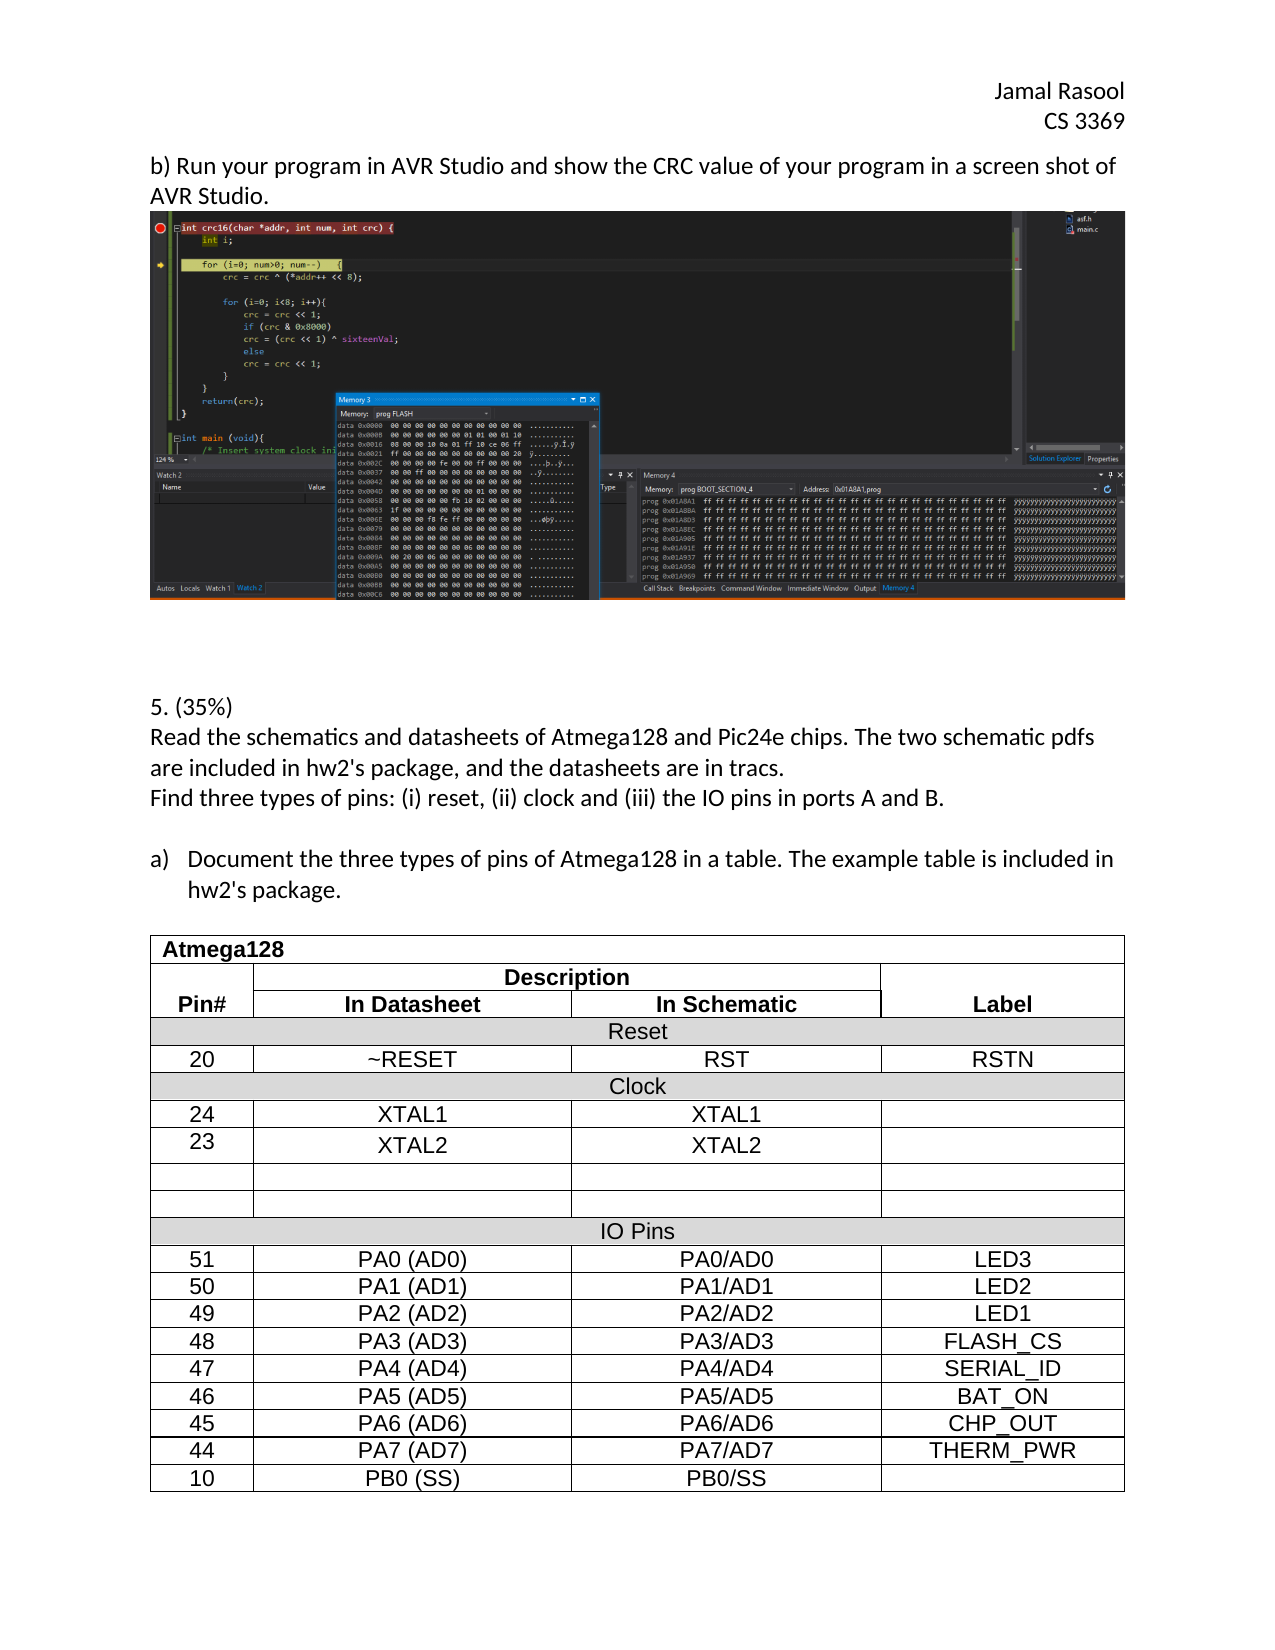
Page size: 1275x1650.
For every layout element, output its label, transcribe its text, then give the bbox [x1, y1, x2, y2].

table_cell [151, 1164, 253, 1190]
table_cell 51 [151, 1246, 253, 1272]
table_cell PA7/AD7 [572, 1438, 881, 1464]
table_cell Label [881, 964, 1124, 1017]
text Find three types of pins: (i) reset, (ii) clock and (iii) the IO pins in ports A and B. [150, 782, 1125, 813]
list Document the three types of pins of Atmega128 in a table. The example table is included in hw2's package. [150, 843, 1125, 904]
table_cell PA4/AD4 [572, 1355, 881, 1382]
text Read the schematics and datasheets of Atmega128 and Pic24e chips. The two schematic pdfs are included in hw2's package, and the datasheets are in tracs. [150, 721, 1125, 782]
table_cell 46 [151, 1383, 253, 1409]
table_cell IO Pins [151, 1218, 1124, 1244]
table_cell 23 [151, 1128, 253, 1162]
table_cell 50 [151, 1273, 253, 1299]
table_cell In Schematic [572, 991, 880, 1017]
table_cell [882, 1465, 1124, 1491]
table_cell XTAL2 [254, 1128, 571, 1162]
table_cell BAT_ON [882, 1383, 1124, 1409]
table_cell PA0/AD0 [572, 1246, 881, 1272]
table_cell PA4 (AD4) [254, 1355, 571, 1382]
table_cell THERM_PWR [882, 1438, 1124, 1464]
table_cell [882, 1191, 1124, 1217]
table_cell [882, 1164, 1124, 1190]
table_cell RSTN [882, 1046, 1124, 1072]
table_cell [882, 1101, 1124, 1127]
table_cell PB0 (SS) [254, 1465, 571, 1491]
table_cell CHP_OUT [882, 1410, 1124, 1436]
table_cell [254, 1164, 571, 1190]
table_cell ~RESET [254, 1046, 571, 1072]
text 5. (35%) [150, 691, 1125, 721]
table_cell PA6/AD6 [572, 1410, 881, 1436]
table_cell PA5/AD5 [572, 1383, 881, 1409]
table_cell PA6 (AD6) [254, 1410, 571, 1436]
table_cell LED2 [882, 1273, 1124, 1299]
table_cell [572, 1164, 881, 1190]
table_cell PA7 (AD7) [254, 1438, 571, 1464]
table_cell LED3 [882, 1246, 1124, 1272]
text b) Run your program in AVR Studio and show the CRC value of your program in a screen shot of AVR Studio. [150, 150, 1125, 211]
table_cell PA1 (AD1) [254, 1273, 571, 1299]
table_cell Description [254, 964, 880, 990]
table_cell RST [572, 1046, 881, 1072]
table_cell 10 [151, 1465, 253, 1491]
table_cell 47 [151, 1355, 253, 1382]
table_cell [882, 1128, 1124, 1162]
table_cell PA2/AD2 [572, 1300, 881, 1327]
table_cell PA3/AD3 [572, 1328, 881, 1354]
table_cell XTAL1 [572, 1101, 881, 1127]
table_header Atmega128 [151, 936, 1124, 962]
table_cell PB0/SS [572, 1465, 881, 1491]
picture [150, 211, 1125, 600]
table_cell 45 [151, 1410, 253, 1436]
table_cell PA3 (AD3) [254, 1328, 571, 1354]
table_cell In Datasheet [254, 991, 571, 1017]
table_cell LED1 [882, 1300, 1124, 1327]
table_cell Reset [151, 1018, 1124, 1045]
table_cell PA1/AD1 [572, 1273, 881, 1299]
table_cell PA0 (AD0) [254, 1246, 571, 1272]
table_cell 49 [151, 1300, 253, 1327]
table_cell XTAL1 [254, 1101, 571, 1127]
table_cell SERIAL_ID [882, 1355, 1124, 1382]
table_cell Clock [151, 1073, 1124, 1099]
table_cell 44 [151, 1438, 253, 1464]
table_cell PA5 (AD5) [254, 1383, 571, 1409]
table_cell Pin# [151, 964, 253, 1017]
table_cell [254, 1191, 571, 1217]
table_cell 24 [151, 1101, 253, 1127]
table_cell XTAL2 [572, 1128, 881, 1162]
table_cell 48 [151, 1328, 253, 1354]
table_cell [151, 1191, 253, 1217]
table_cell 20 [151, 1046, 253, 1072]
table_cell PA2 (AD2) [254, 1300, 571, 1327]
table_cell FLASH_CS [882, 1328, 1124, 1354]
table_cell [572, 1191, 881, 1217]
